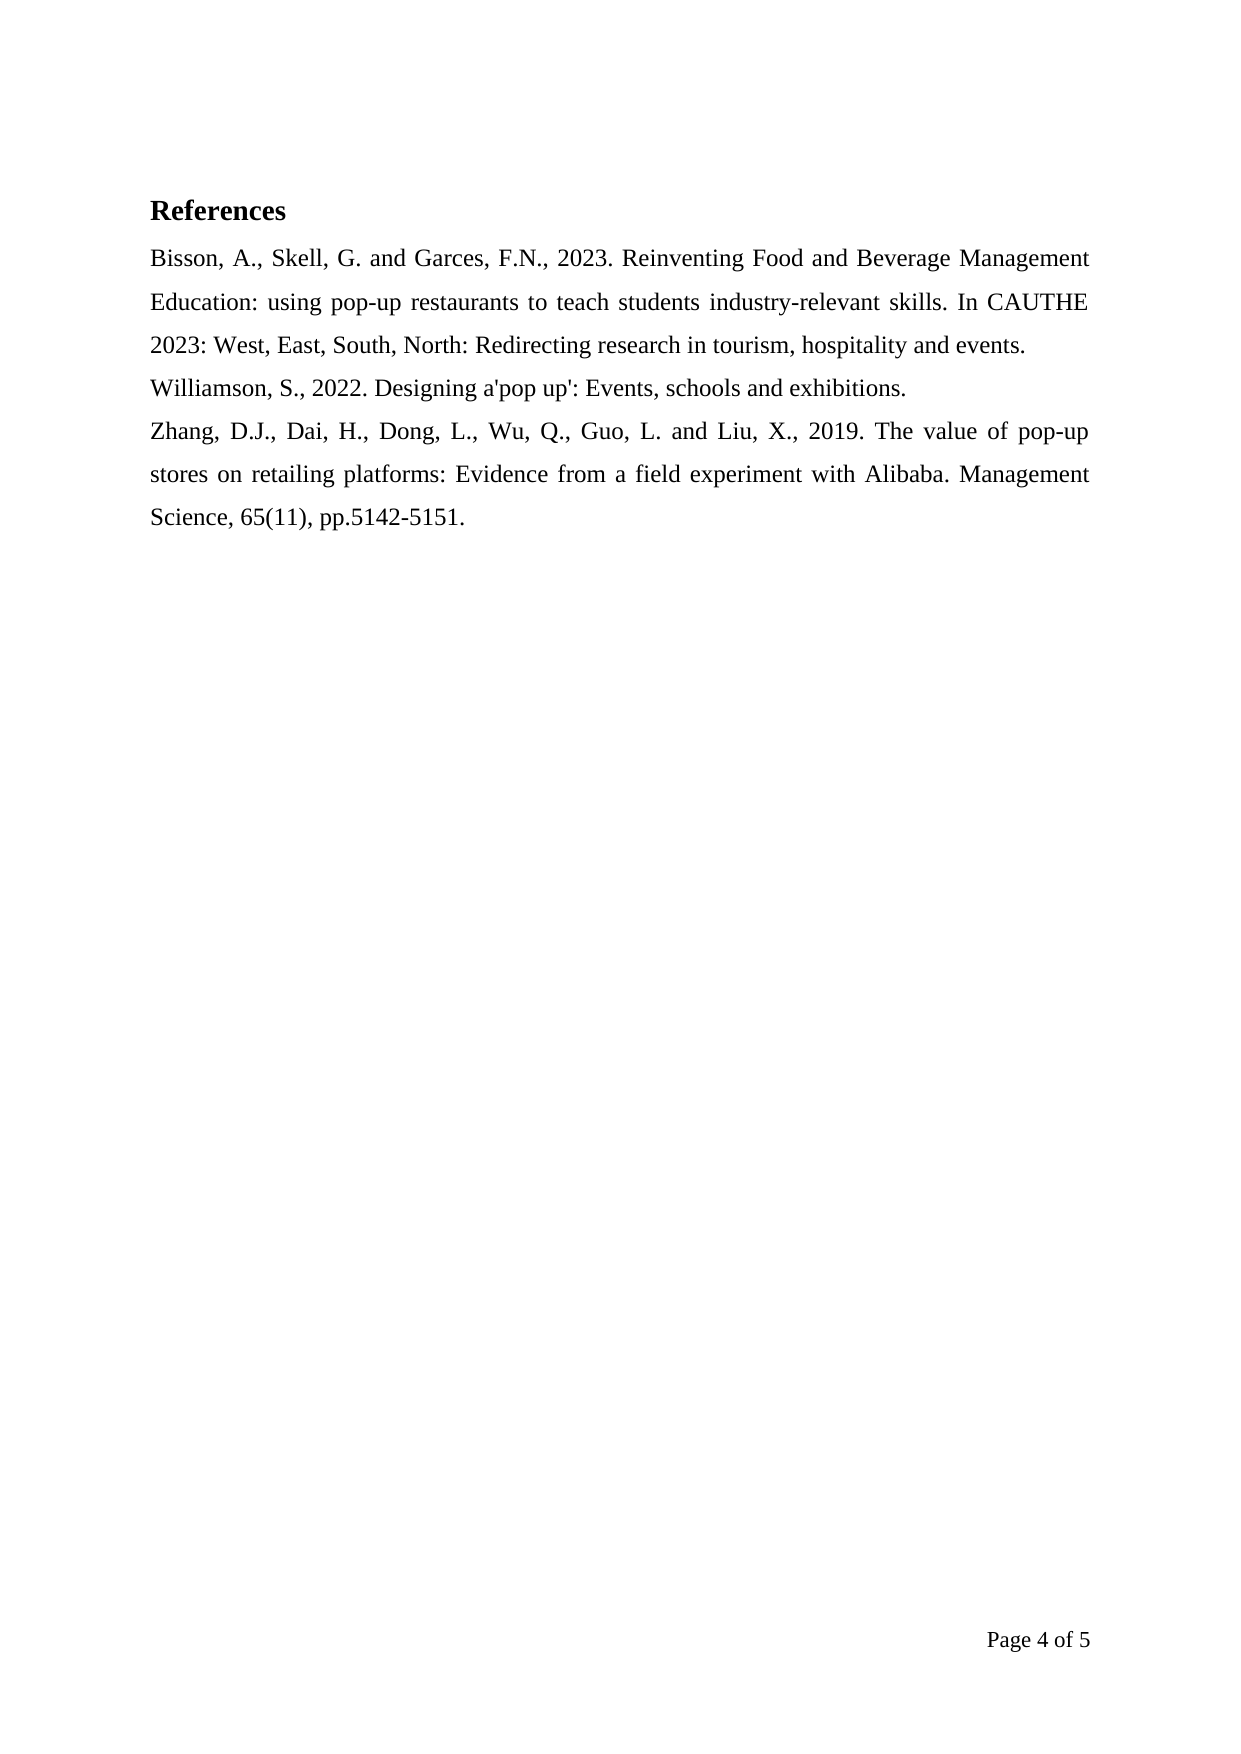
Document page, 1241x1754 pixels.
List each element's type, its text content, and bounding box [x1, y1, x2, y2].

text Zhang, D.J., Dai, H., Dong, L., Wu, Q., Guo, L. and Liu, X., 2019. The value of pop-up stores on retailing platforms: Evidence from a field experiment with Alibaba. Management Science, 65(11), pp.5142-5151. [150, 416, 1090, 531]
subtitle References [150, 193, 1090, 227]
text Williamson, S., 2022. Designing a'pop up': Events, schools and exhibitions. [150, 373, 1090, 402]
text Bisson, A., Skell, G. and Garces, F.N., 2023. Reinventing Food and Beverage Management Education: using pop-up restaurants to teach students industry-relevant skills. In CAUTHE 2023: West, East, South, North: Redirecting research in tourism, hospitality and events. [150, 243, 1090, 358]
